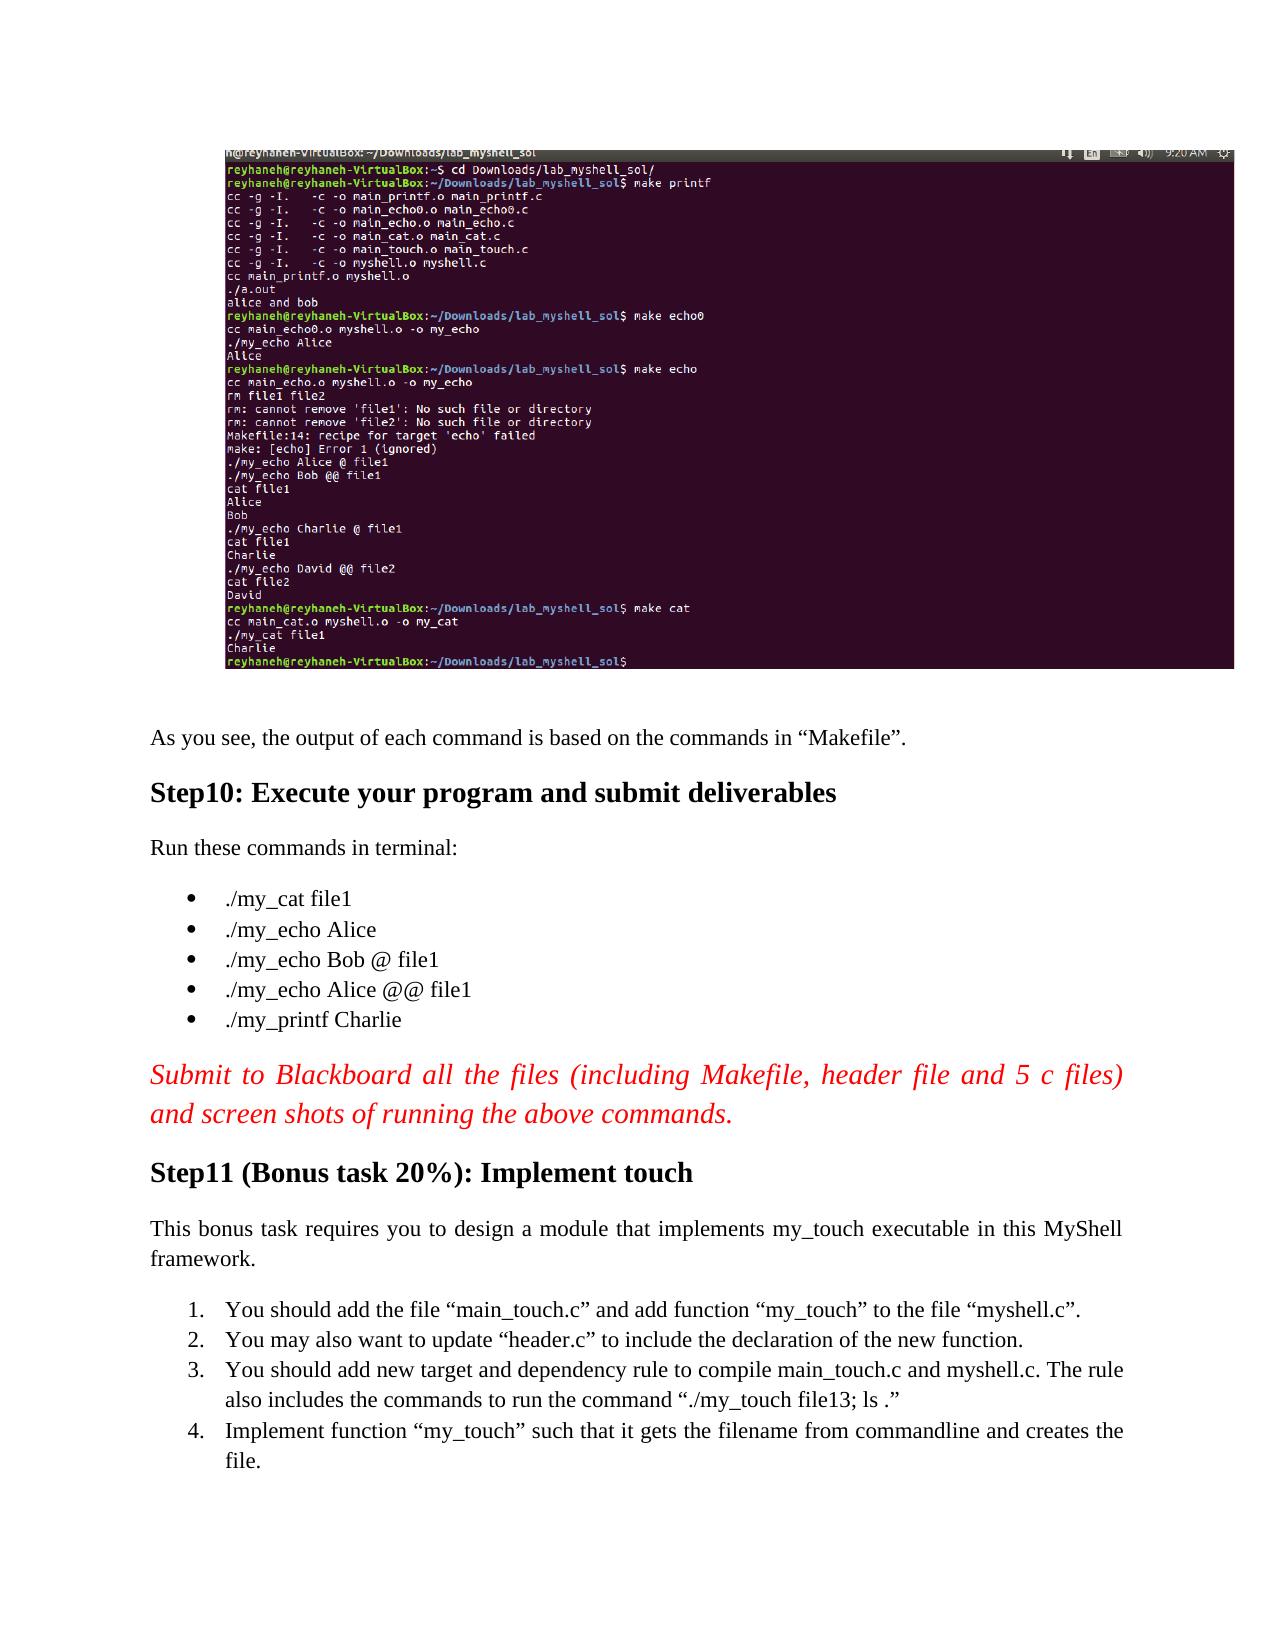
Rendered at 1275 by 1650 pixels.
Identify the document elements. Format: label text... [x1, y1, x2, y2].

list ./my_echo Bob @ file1 [187, 946, 1125, 972]
text Step10: Execute your program and submit deliverables [150, 775, 1125, 808]
list You should add the file “main_touch.c” and add function “my_touch” to the file “myshell.c”. [187, 1296, 1125, 1322]
text Run these commands in terminal: [150, 834, 1125, 861]
list You may also want to update “header.c” to include the declaration of the new function. [187, 1326, 1125, 1352]
list Implement function “my_touch” such that it gets the filename from commandline and creates the file. [187, 1417, 1125, 1473]
text As you see, the output of each command is based on the commands in “Makefile”. [150, 724, 1125, 750]
list ./my_cat file1 [187, 885, 1125, 912]
picture [225, 150, 1235, 669]
text This bonus task requires you to design a module that implements my_touch executable in this MyShell framework. [150, 1214, 1125, 1271]
text Step11 (Bonus task 20%): Implement touch [150, 1155, 1125, 1189]
list ./my_echo Alice [187, 916, 1125, 942]
list ./my_printf Charlie [187, 1006, 1125, 1033]
text Submit to Blackboard all the files (including Makefile, header file and 5 c files) and screen shots of running the above commands. [150, 1057, 1125, 1129]
list ./my_echo Alice @@ file1 [187, 976, 1125, 1002]
